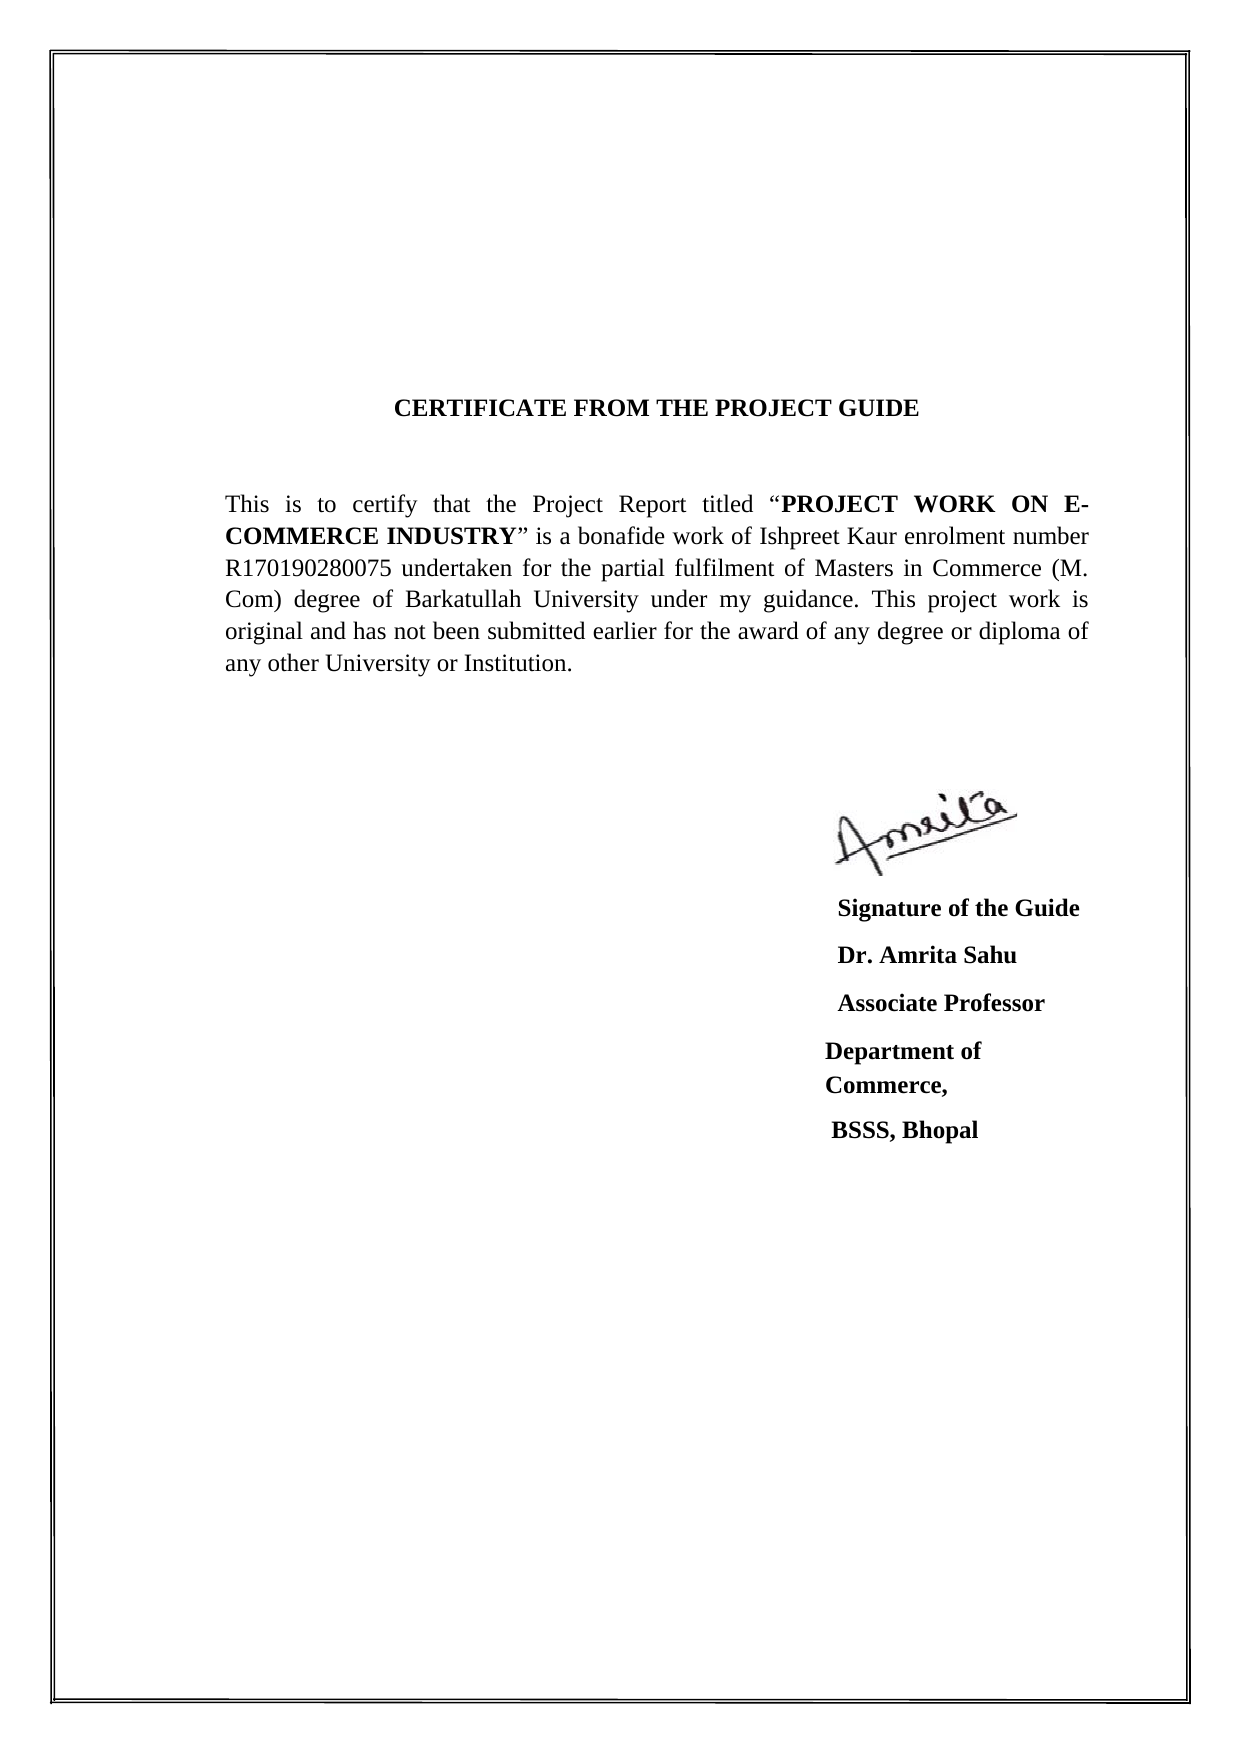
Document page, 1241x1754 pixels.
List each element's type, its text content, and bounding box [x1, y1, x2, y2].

text Department of [825, 1036, 1090, 1065]
text Signature of the Guide [837, 893, 1090, 922]
text Commerce, [825, 1070, 1090, 1099]
picture [825, 789, 1018, 876]
text CERTIFICATE FROM THE PROJECT GUIDE [394, 393, 1090, 422]
text This is to certify that the Project Report titled “PROJECT WORK ON E-COMMERCE INDUSTRY” is a bonafide work of Ishpreet Kaur enrolment number R170190280075 undertaken for the partial fulfilment of Masters in Commerce (M. Com) degree of Barkatullah University under my guidance. This project work is original and has not been submitted earlier for the award of any degree or diploma of any other University or Institution. [225, 489, 1089, 677]
text Dr. Amrita Sahu [837, 941, 1090, 969]
text BSSS, Bhopal [831, 1115, 1090, 1143]
text Associate Professor [837, 988, 1090, 1017]
